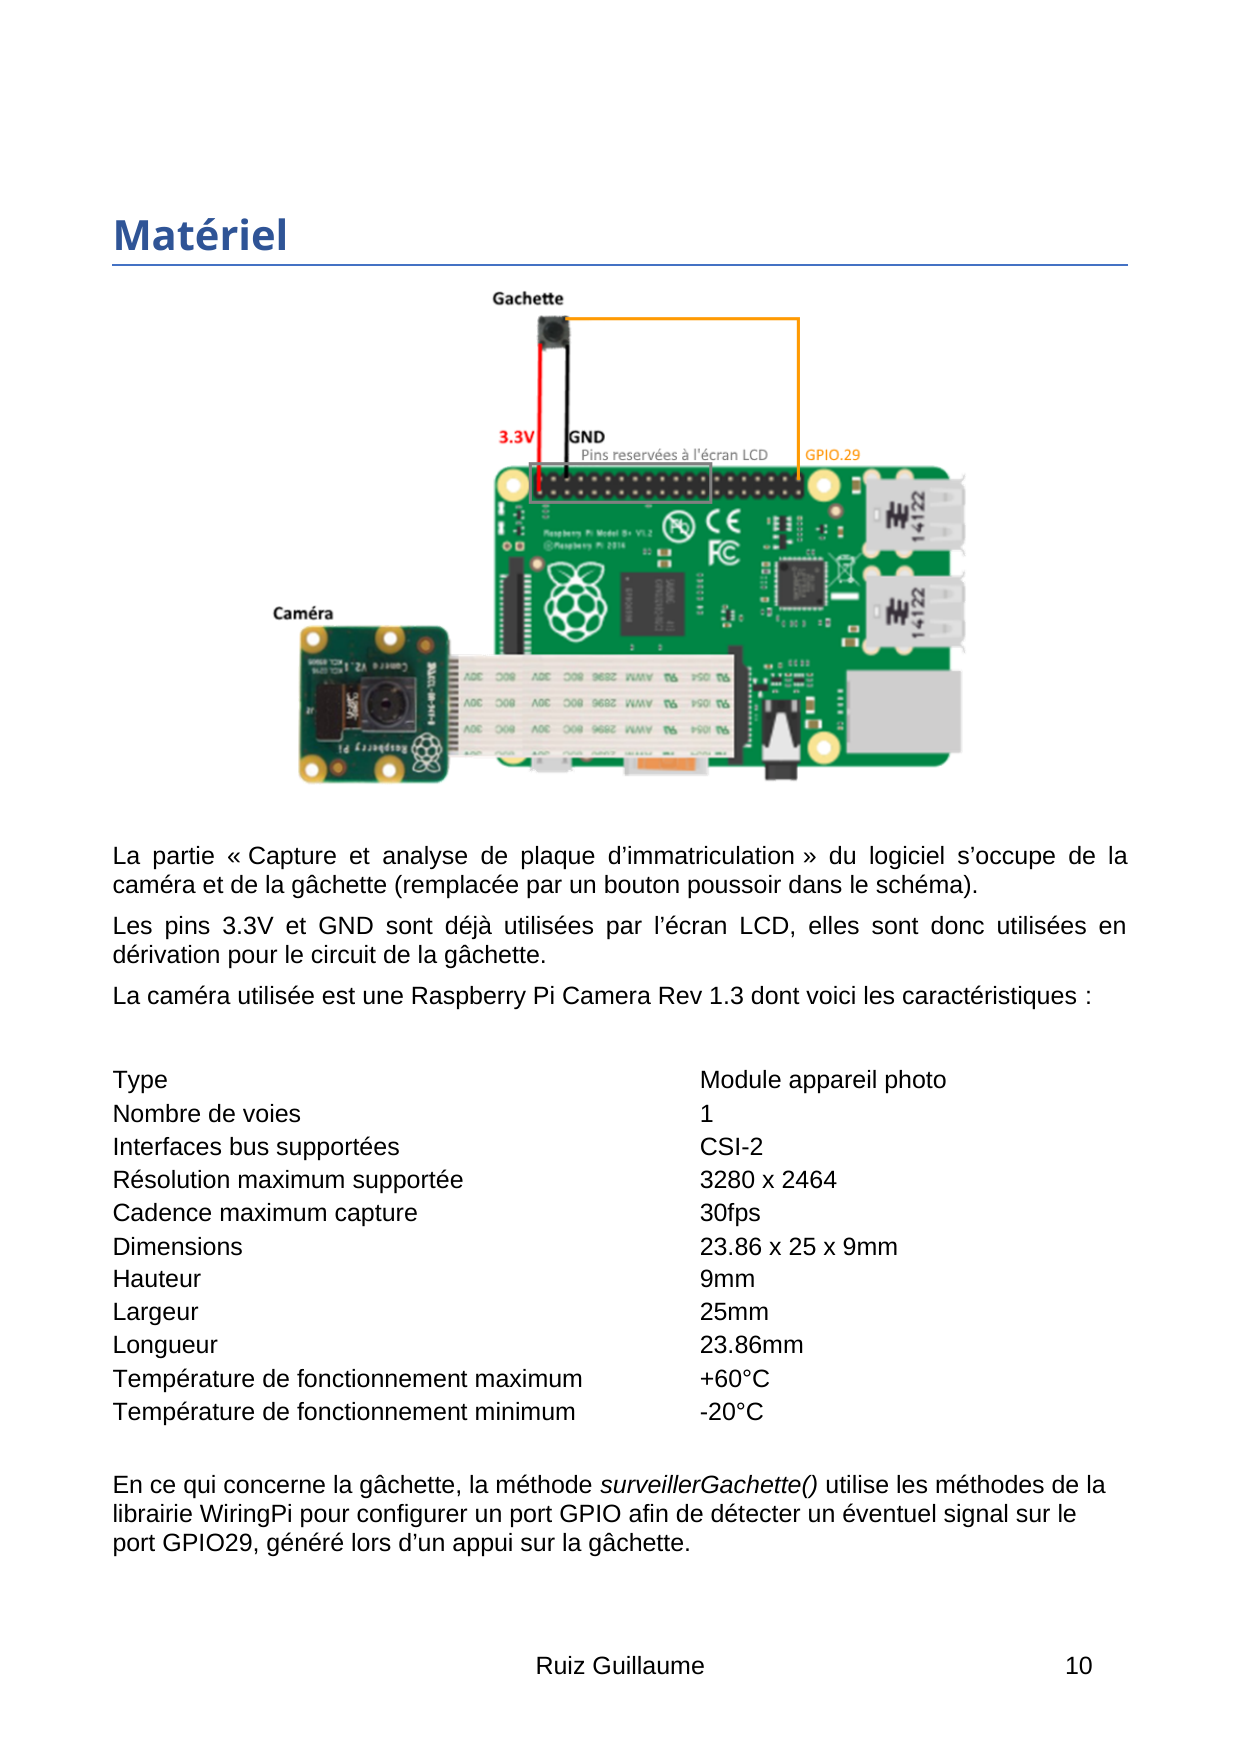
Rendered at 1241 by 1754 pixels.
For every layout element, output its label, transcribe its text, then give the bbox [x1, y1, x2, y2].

table_cell 25mm [700, 1295, 1006, 1328]
table_cell CSI-2 [700, 1130, 1006, 1163]
table_cell Hauteur [112, 1263, 696, 1295]
table_cell 1 [700, 1096, 1006, 1130]
text La caméra utilisée est une Raspberry Pi Camera Rev 1.3 dont voici les caractéristiques : [112, 981, 1128, 1010]
table_cell 23.86mm [700, 1328, 1006, 1362]
table_cell Cadence maximum capture [112, 1196, 696, 1230]
table_cell Nombre de voies [112, 1096, 696, 1130]
text La partie « Capture et analyse de plaque d’immatriculation » du logiciel s’occupe de la caméra et de la gâchette (remplacée par un bouton poussoir dans le schéma). [112, 841, 1128, 898]
table_cell Interfaces bus supportées [112, 1130, 696, 1163]
table_cell Température de fonctionnement minimum [112, 1395, 696, 1429]
table_cell Longueur [112, 1328, 696, 1362]
table_cell 30fps [700, 1196, 1006, 1230]
table_cell Largeur [112, 1295, 696, 1328]
table_cell 23.86 x 25 x 9mm [700, 1230, 1006, 1262]
text Les pins 3.3V et GND sont déjà utilisées par l’écran LCD, elles sont donc utilisées en dérivation pour le circuit de la gâchette. [112, 911, 1128, 968]
text En ce qui concerne la gâchette, la méthode surveillerGachette() utilise les méthodes de la librairie WiringPi pour configurer un port GPIO afin de détecter un éventuel signal sur le port GPIO29, généré lors d’un appui sur la gâchette. [112, 1470, 1128, 1556]
picture [269, 289, 969, 795]
table_cell Dimensions [112, 1230, 696, 1262]
table_header Module appareil photo [700, 1064, 1006, 1096]
table_cell Résolution maximum supportée [112, 1163, 696, 1196]
subtitle Matériel [112, 206, 1128, 264]
table_header Type [112, 1064, 696, 1096]
table_cell -20°C [700, 1395, 1006, 1429]
table_cell 9mm [700, 1263, 1006, 1295]
table_cell 3280 x 2464 [700, 1163, 1006, 1196]
table_cell +60°C [700, 1362, 1006, 1394]
table_cell Température de fonctionnement maximum [112, 1362, 696, 1394]
